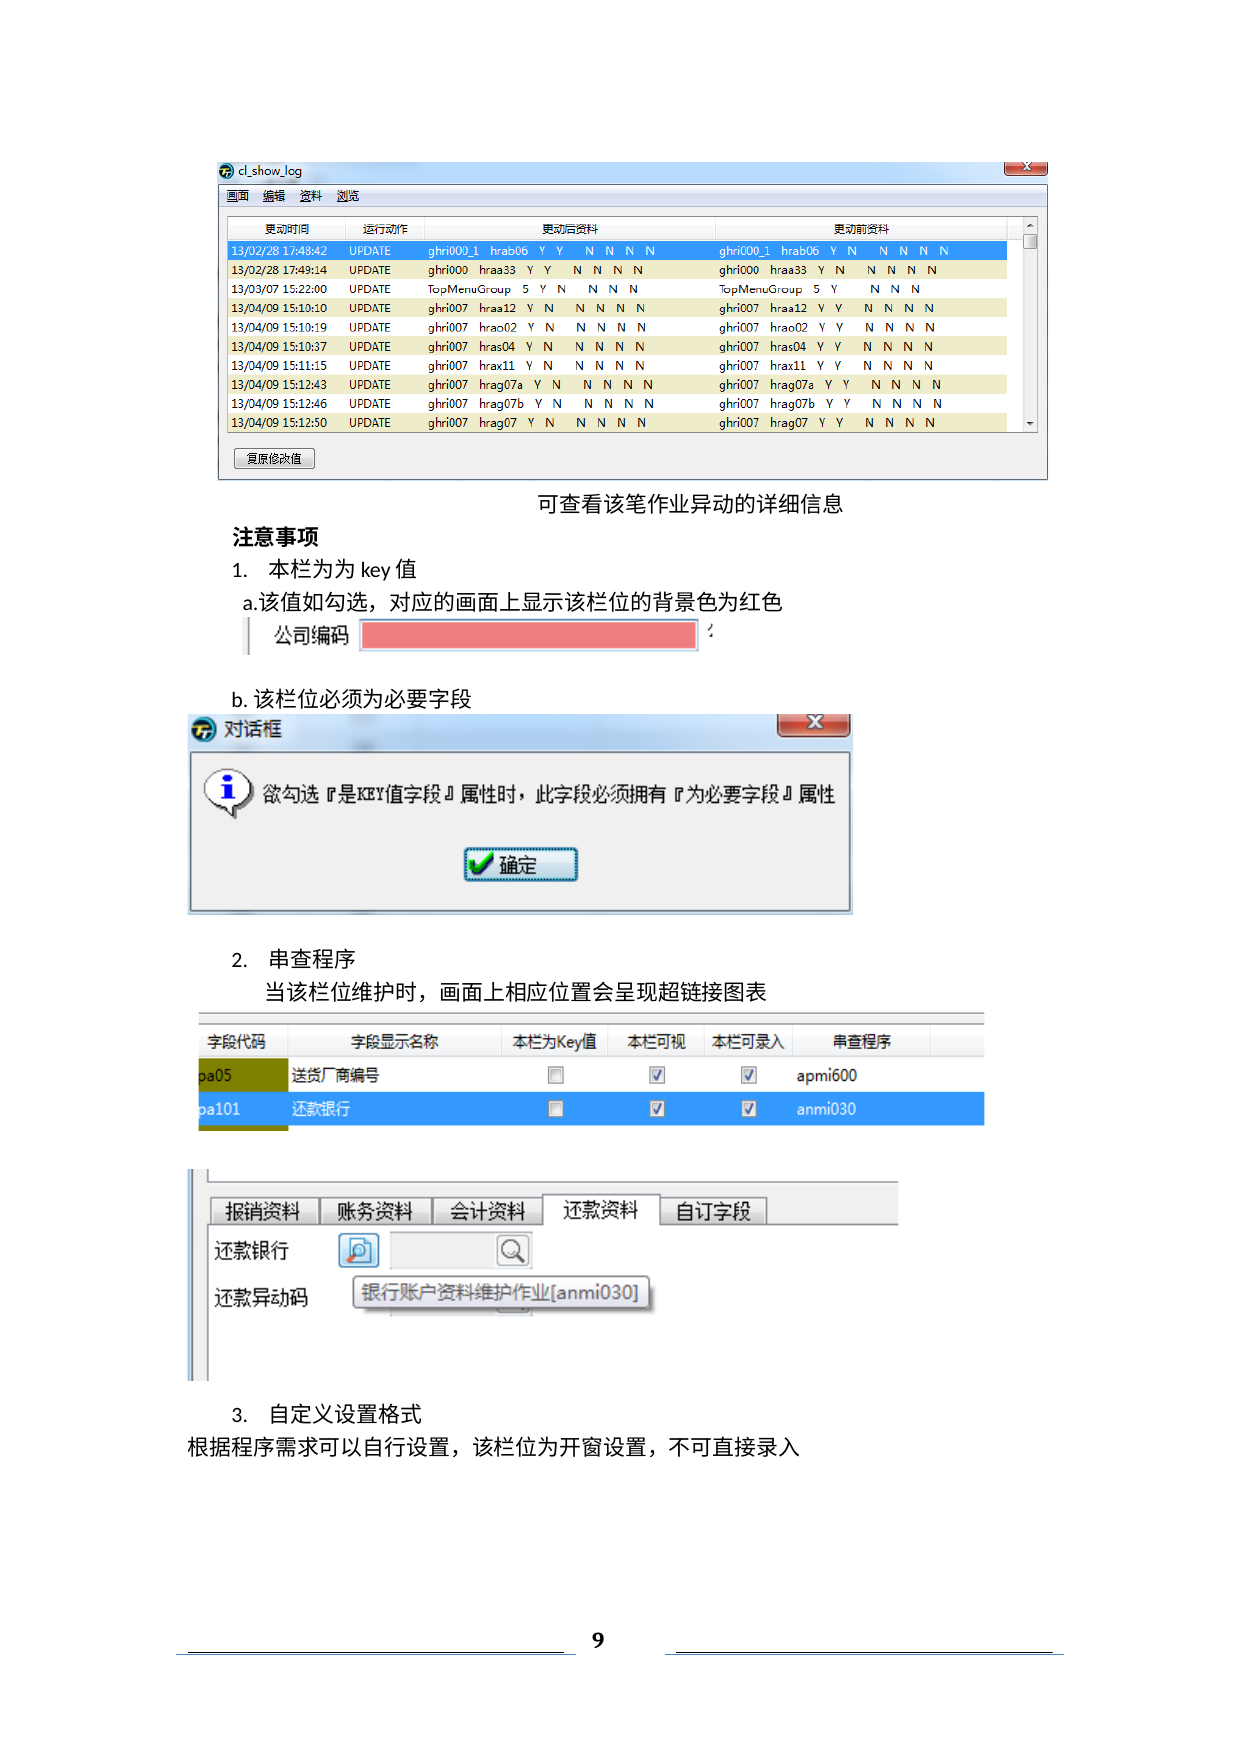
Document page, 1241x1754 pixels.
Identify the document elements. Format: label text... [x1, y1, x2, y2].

picture [187, 714, 854, 915]
picture [187, 1169, 899, 1381]
list 本栏为为key值 [231, 552, 1053, 584]
text 根据程序需求可以自行设置，该栏位为开窗设置，不可直接录入 [187, 1429, 1053, 1462]
picture [198, 1007, 985, 1131]
list 自定义设置格式 [231, 1397, 1053, 1429]
text 可查看该笔作业异动的详细信息 [537, 487, 1053, 519]
text 注意事项 [232, 519, 1053, 552]
text a.该值如勾选，对应的画面上显示该栏位的背景色为红色 [187, 584, 1053, 617]
picture [217, 162, 1049, 481]
picture [242, 617, 713, 655]
text 当该栏位维护时，画面上相应位置会呈现超链接图表 [187, 974, 1053, 1007]
text b. 该栏位必须为必要字段 [187, 682, 1053, 714]
list 串查程序 [231, 942, 1053, 974]
